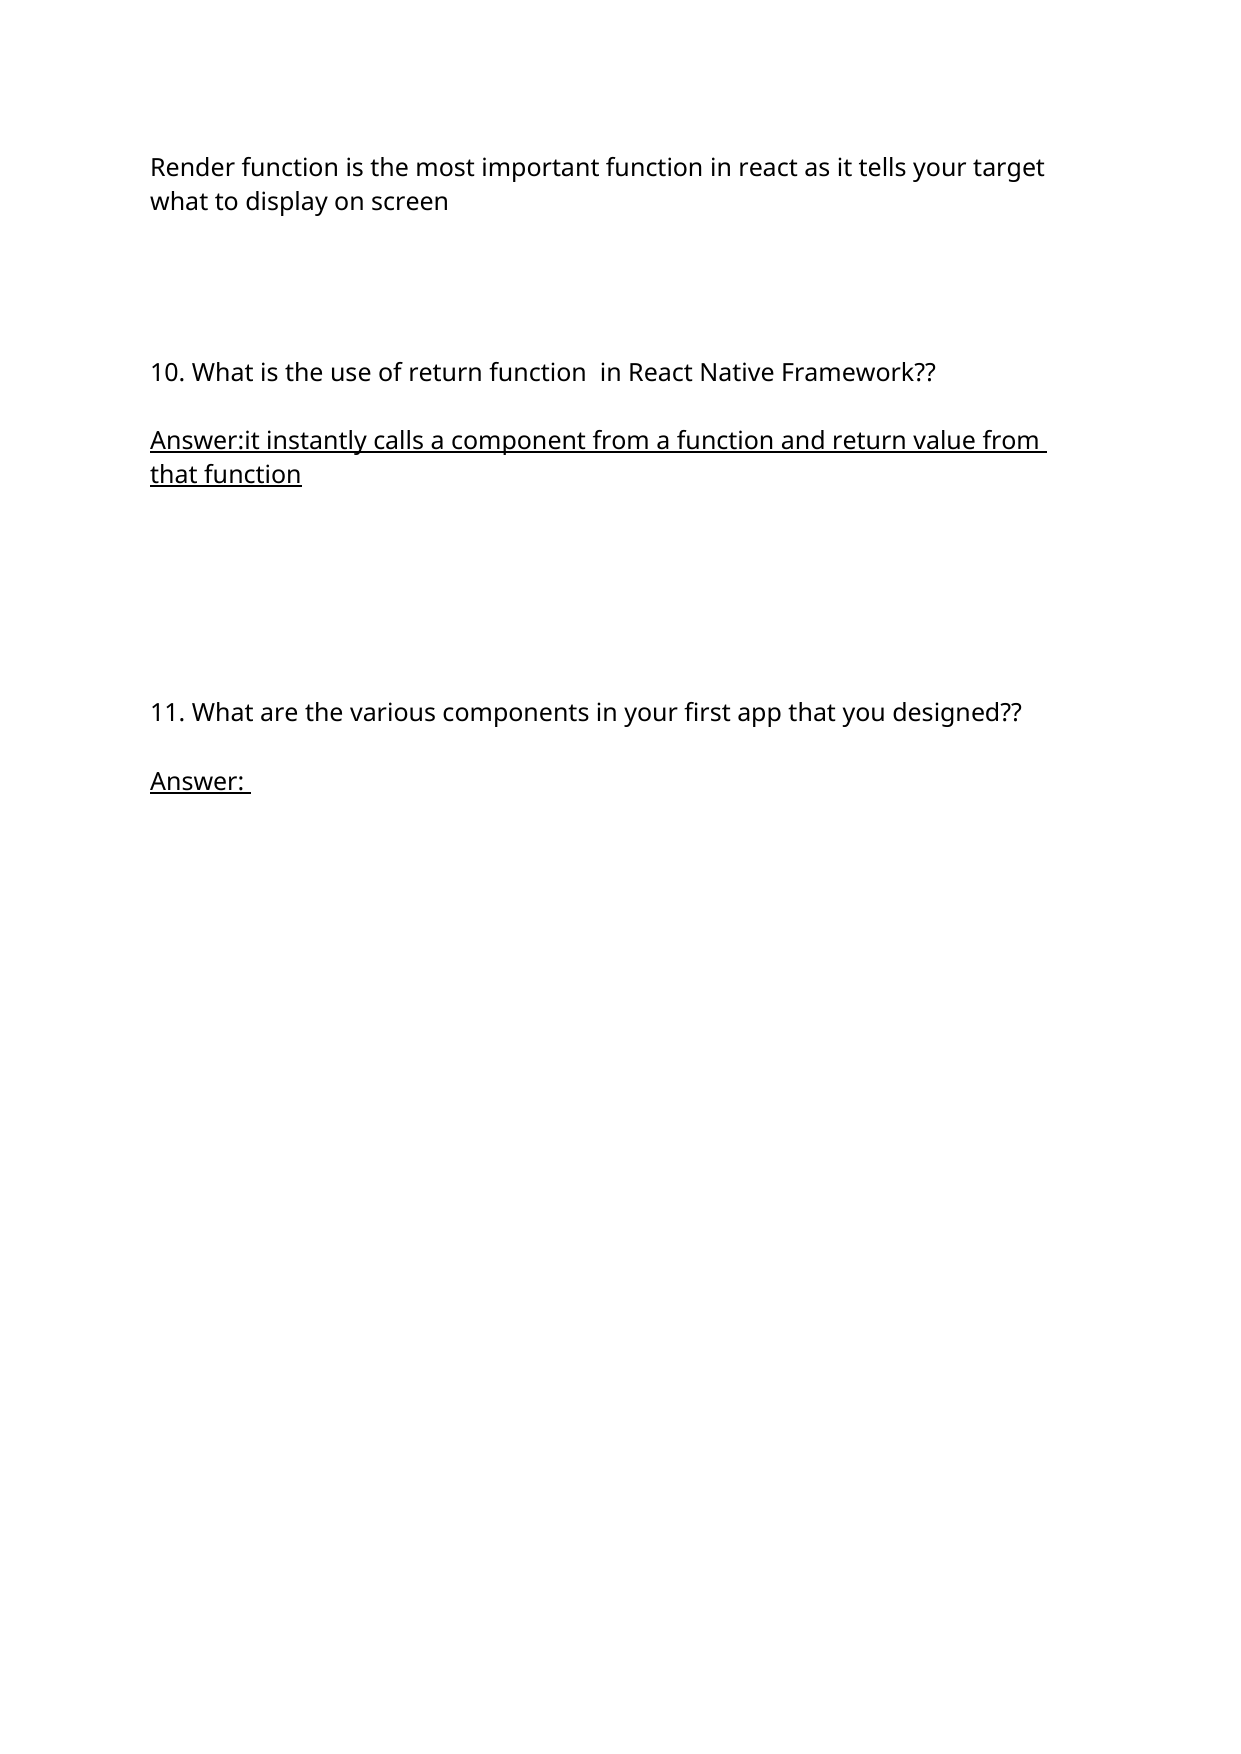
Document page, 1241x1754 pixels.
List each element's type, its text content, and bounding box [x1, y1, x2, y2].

text Answer: [150, 763, 1090, 797]
text Render function is the most important function in react as it tells your target what to display on screen [150, 150, 1090, 218]
text 11. What are the various components in your first app that you designed?? [150, 695, 1090, 729]
text Answer:it instantly calls a component from a function and return value from that function [150, 422, 1090, 491]
text 10. What is the use of return function in React Native Framework?? [150, 354, 1090, 388]
